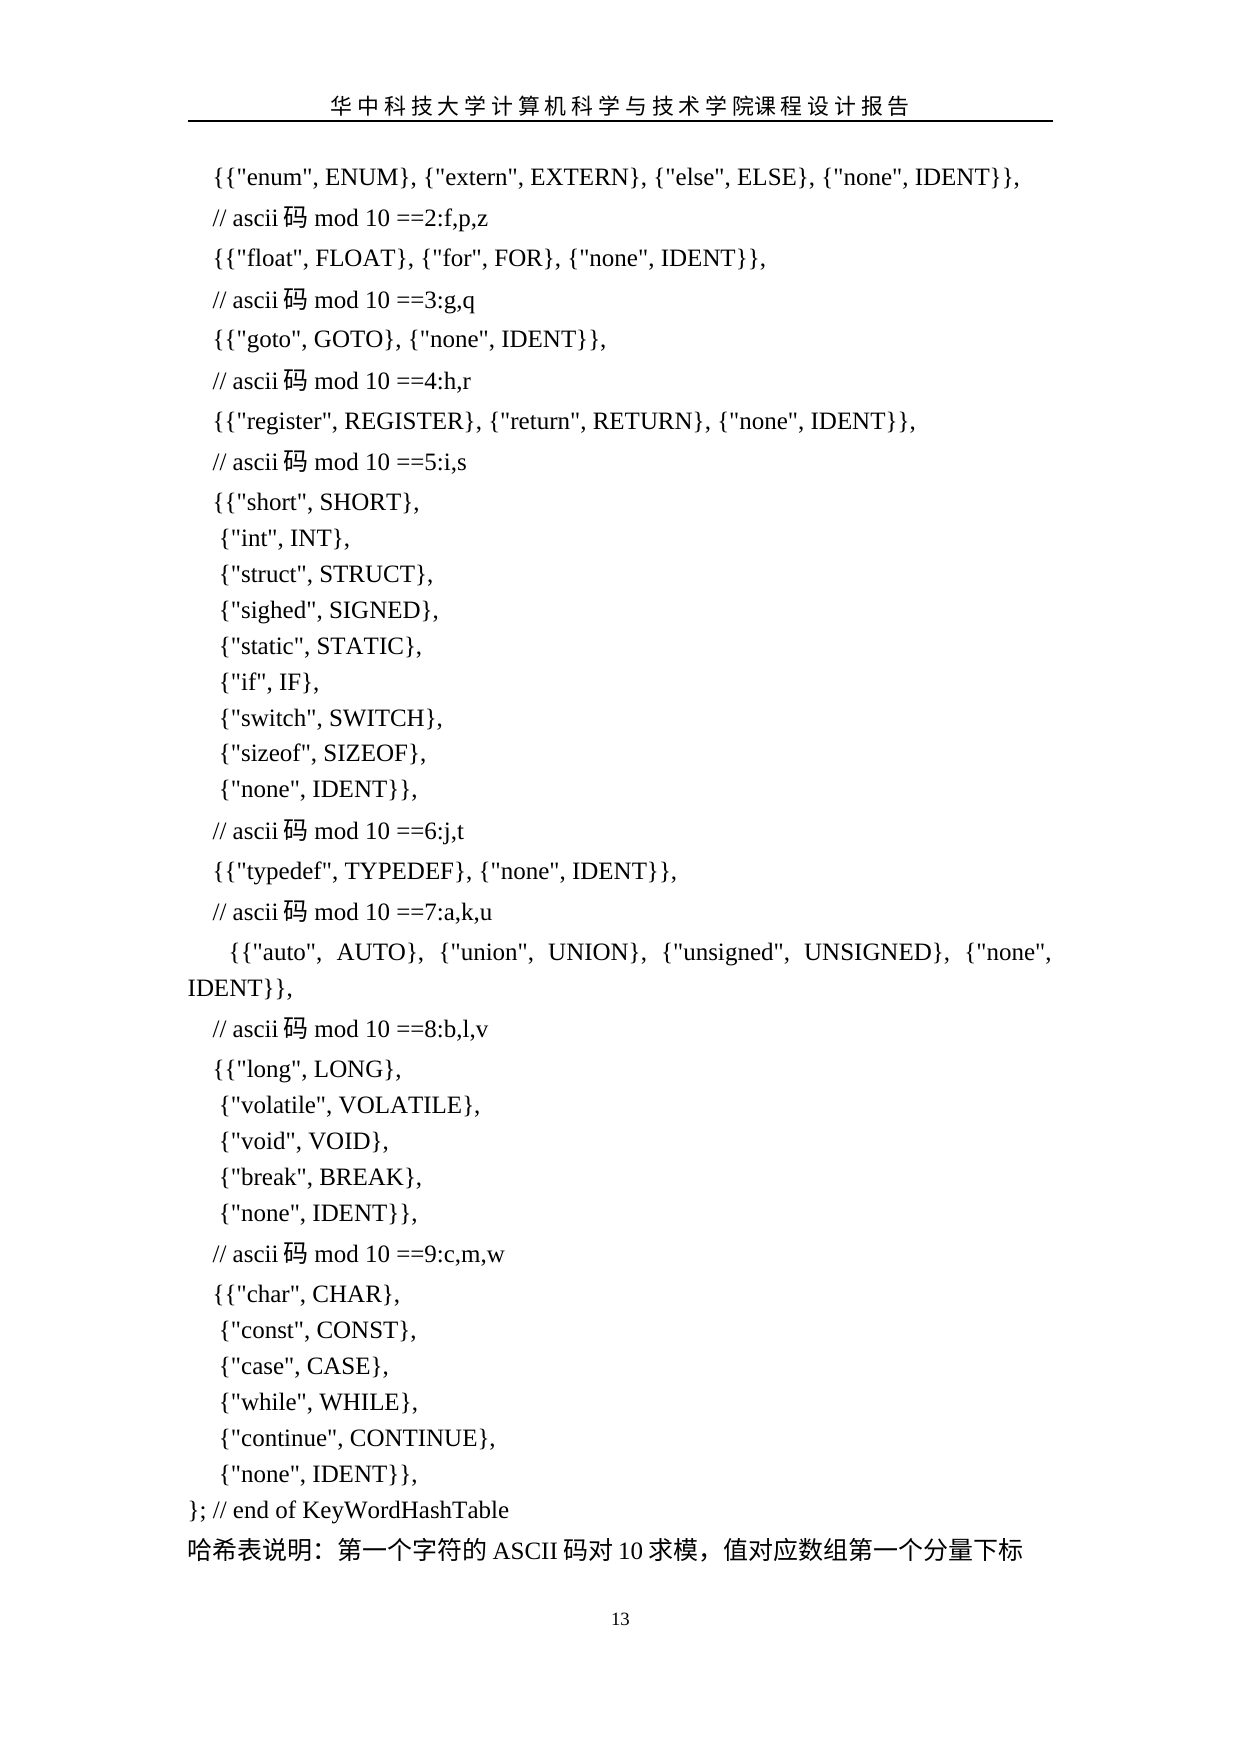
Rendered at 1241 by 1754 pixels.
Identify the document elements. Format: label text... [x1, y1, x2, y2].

text {"struct", STRUCT}, [187, 559, 1053, 588]
text {{"long", LONG}, [187, 1054, 1053, 1083]
text 哈希表说明：第一个字符的ASCII码对10求模，值对应数组第一个分量下标 [187, 1531, 1053, 1567]
text {"none", IDENT}}, [187, 1198, 1053, 1227]
text // ascii码 mod 10 ==4:h,r [187, 360, 1053, 397]
text // ascii码 mod 10 ==2:f,p,z [187, 198, 1053, 234]
text {"switch", SWITCH}, [187, 703, 1053, 731]
text // ascii码 mod 10 ==6:j,t [187, 810, 1053, 847]
text // ascii码 mod 10 ==8:b,l,v [187, 1009, 1053, 1045]
text {"int", INT}, [187, 523, 1053, 552]
text {{"goto", GOTO}, {"none", IDENT}}, [187, 324, 1053, 353]
text {{"char", CHAR}, [187, 1279, 1053, 1308]
text {{"register", REGISTER}, {"return", RETURN}, {"none", IDENT}}, [187, 406, 1053, 434]
text // ascii码 mod 10 ==5:i,s [187, 442, 1053, 478]
text {"break", BREAK}, [187, 1162, 1053, 1191]
text // ascii码 mod 10 ==7:a,k,u [187, 892, 1053, 928]
text {"while", WHILE}, [187, 1387, 1053, 1416]
text {"none", IDENT}}, [187, 1459, 1053, 1488]
text {{"auto", AUTO}, {"union", UNION}, {"unsigned", UNSIGNED}, {"none", IDENT}}, [187, 937, 1053, 1002]
text // ascii码 mod 10 ==3:g,q [187, 279, 1053, 315]
text }; // end of KeyWordHashTable [187, 1495, 1053, 1523]
text // ascii码 mod 10 ==9:c,m,w [187, 1234, 1053, 1270]
text {{"short", SHORT}, [187, 487, 1053, 516]
text {"volatile", VOLATILE}, [187, 1090, 1053, 1119]
text {"if", IF}, [187, 667, 1053, 695]
text {"continue", CONTINUE}, [187, 1423, 1053, 1452]
text {"sighed", SIGNED}, [187, 595, 1053, 623]
text {"none", IDENT}}, [187, 774, 1053, 803]
text {"case", CASE}, [187, 1351, 1053, 1380]
text {"static", STATIC}, [187, 631, 1053, 659]
text {"sizeof", SIZEOF}, [187, 738, 1053, 767]
text {{"typedef", TYPEDEF}, {"none", IDENT}}, [187, 856, 1053, 884]
text {"void", VOID}, [187, 1126, 1053, 1155]
text {{"float", FLOAT}, {"for", FOR}, {"none", IDENT}}, [187, 243, 1053, 272]
text {"const", CONST}, [187, 1315, 1053, 1344]
text {{"enum", ENUM}, {"extern", EXTERN}, {"else", ELSE}, {"none", IDENT}}, [187, 162, 1053, 191]
